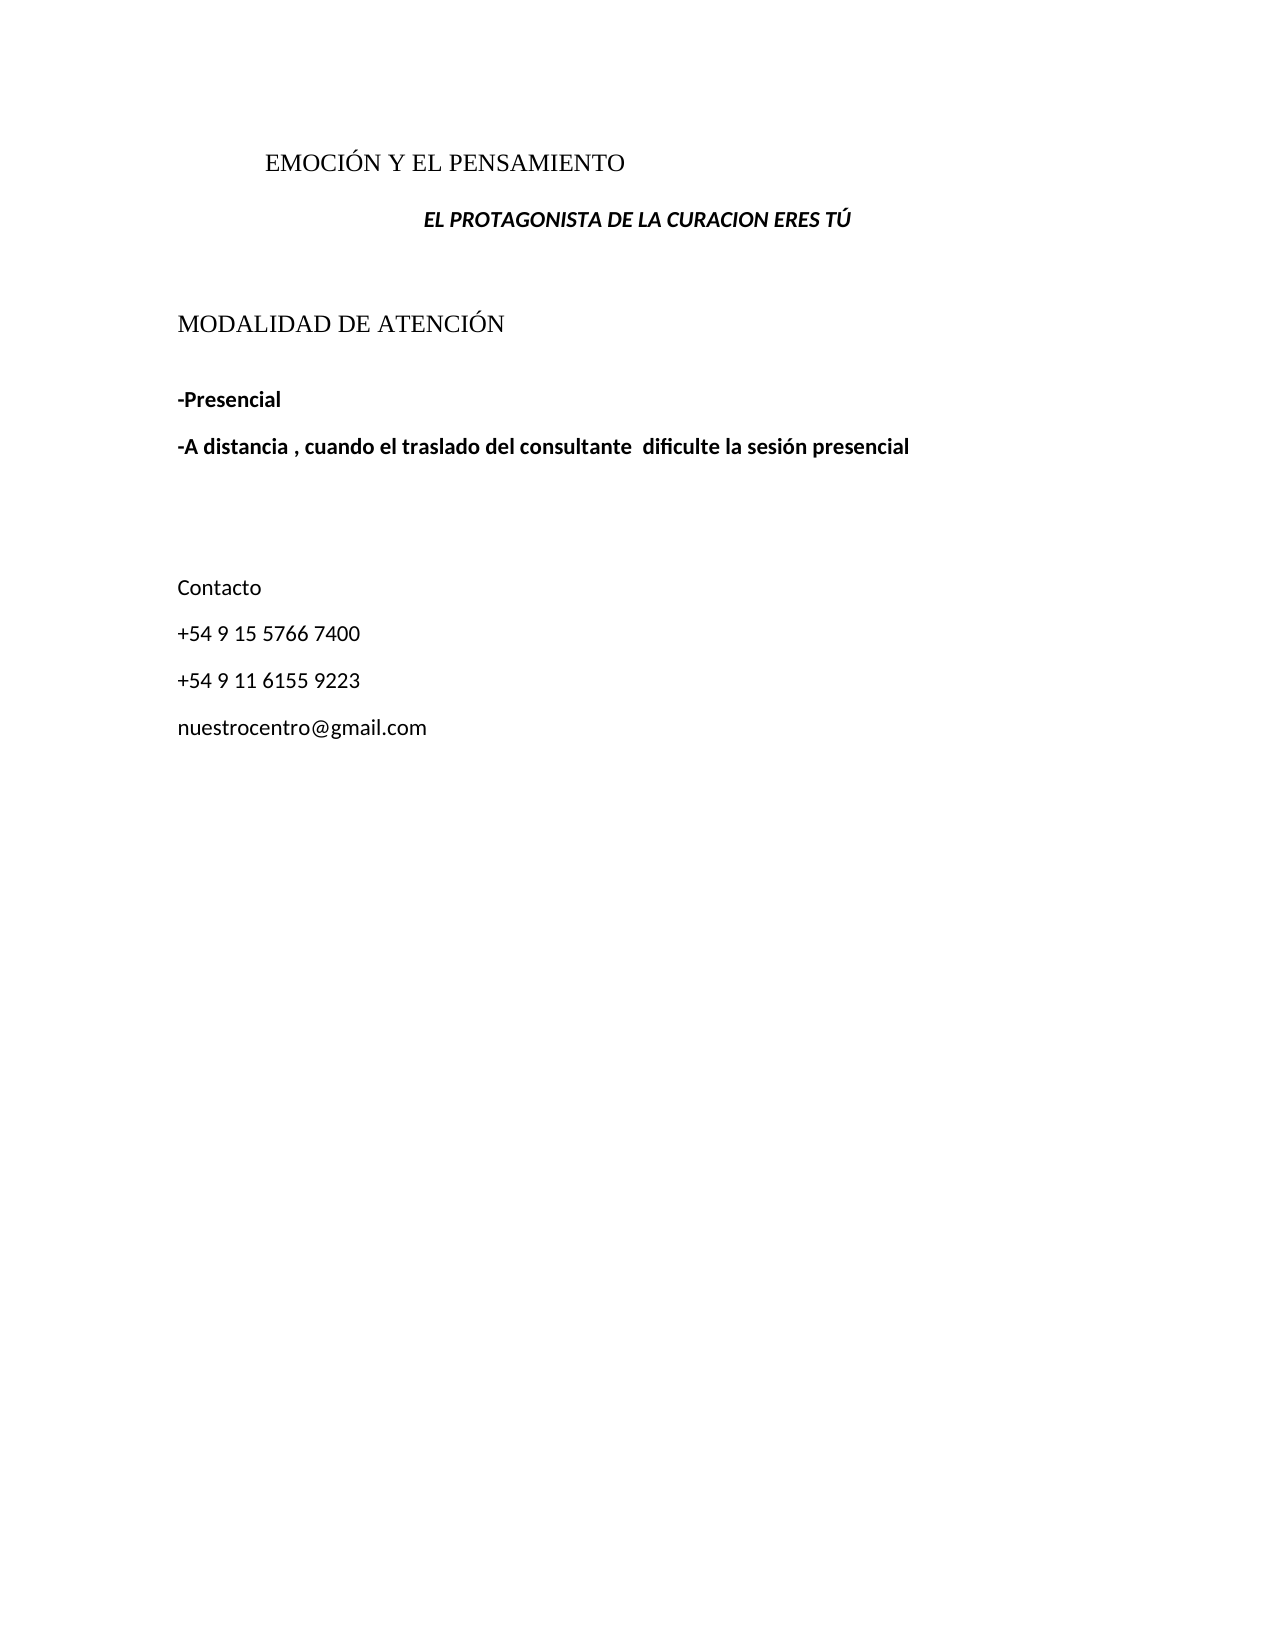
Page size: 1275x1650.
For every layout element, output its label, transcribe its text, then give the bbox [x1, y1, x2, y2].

text -A distancia , cuando el traslado del consultante dificulte la sesión presencial [177, 432, 1098, 460]
text -Presencial [177, 385, 1098, 413]
text EL PROTAGONISTA DE LA CURACION ERES TÚ [177, 205, 1098, 233]
text Contacto [177, 573, 1098, 601]
text +54 9 15 5766 7400 [177, 619, 1098, 647]
text EMOCIÓN Y EL PENSAMIENTO [177, 148, 1098, 176]
text MODALIDAD DE ATENCIÓN [177, 309, 1098, 338]
text nuestrocentro@gmail.com [177, 713, 1098, 741]
text +54 9 11 6155 9223 [177, 666, 1098, 694]
